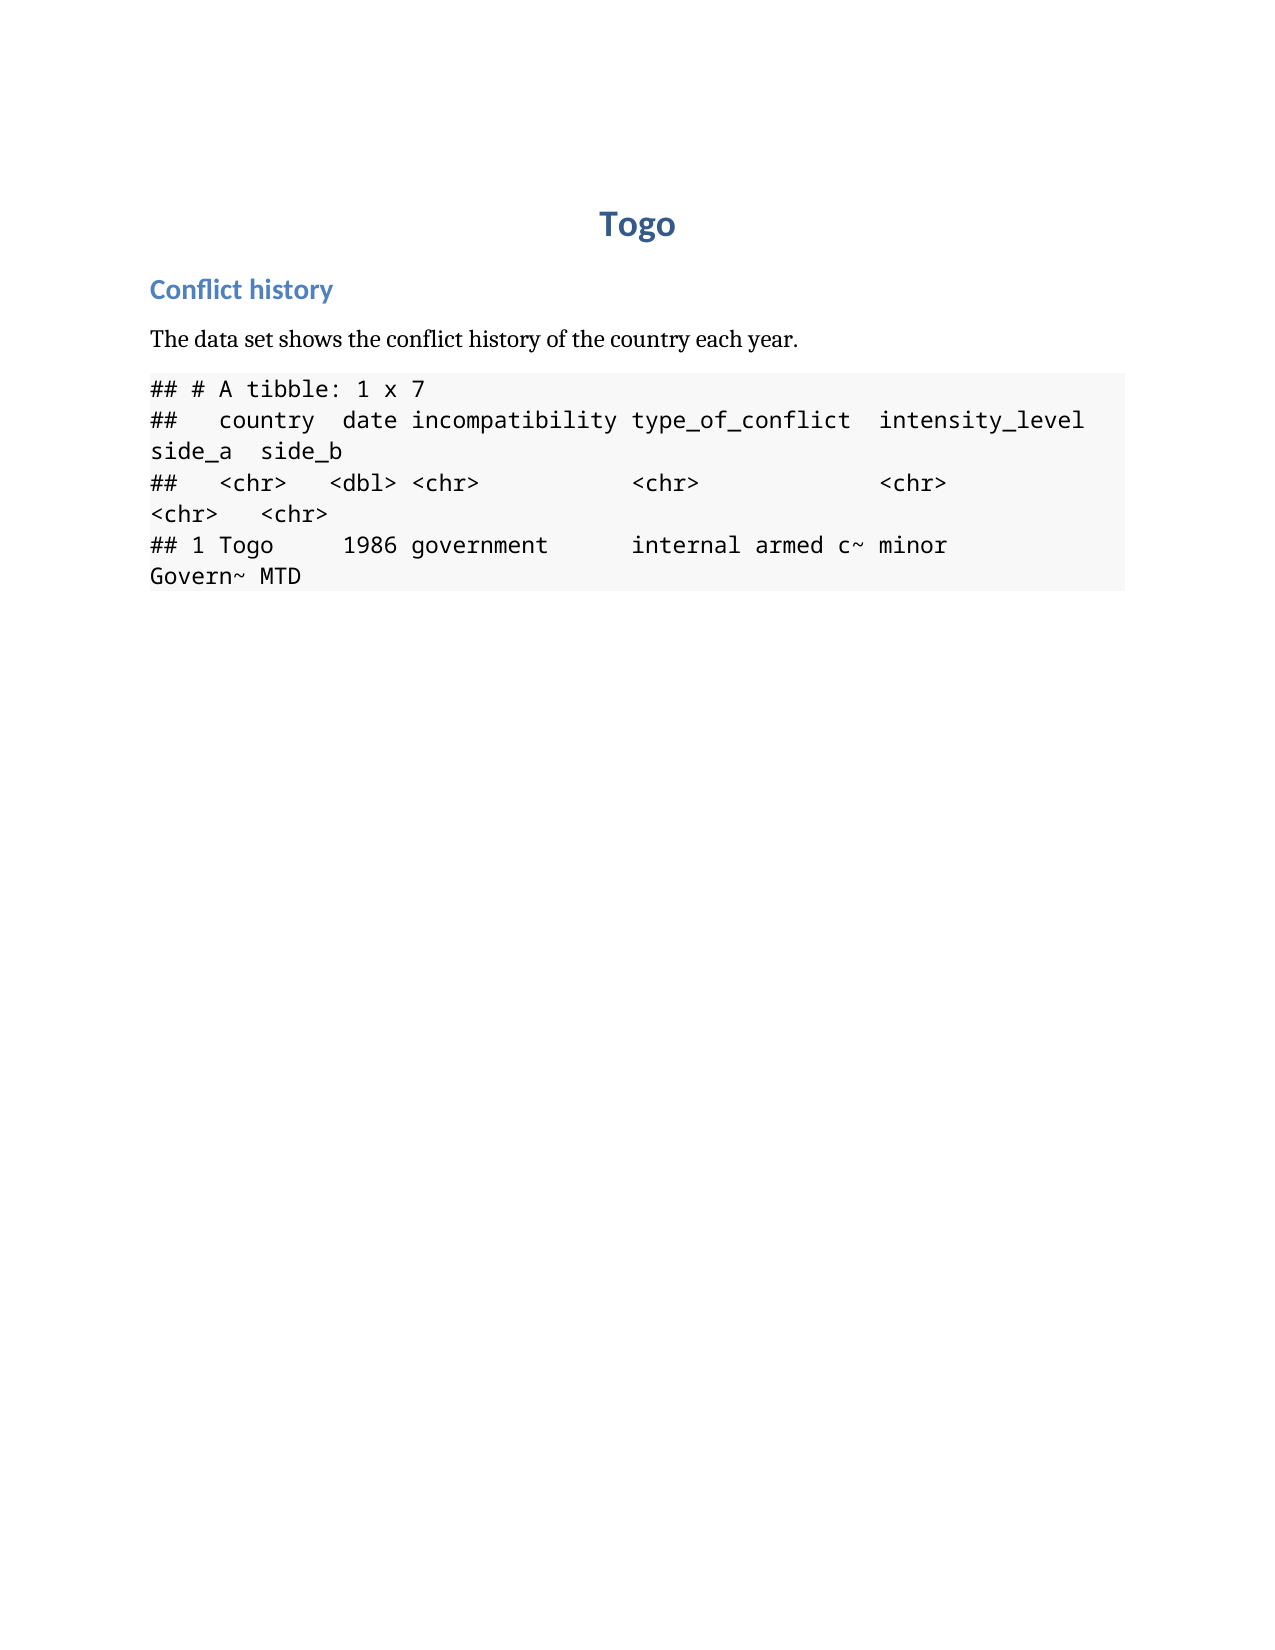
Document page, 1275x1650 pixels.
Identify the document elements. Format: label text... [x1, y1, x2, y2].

text ## # A tibble: 1 x 7 ## country date incompatibility type_of_conflict intensity_level side_a side_b ## <chr> <dbl> <chr> <chr> <chr> <chr> <chr> ## 1 Togo 1986 government internal armed c~ minor Govern~ MTD [150, 373, 1125, 591]
subtitle Conflict history [150, 271, 1125, 306]
title Togo [150, 200, 1125, 246]
text The data set shows the conflict history of the country each year. [150, 325, 1125, 354]
